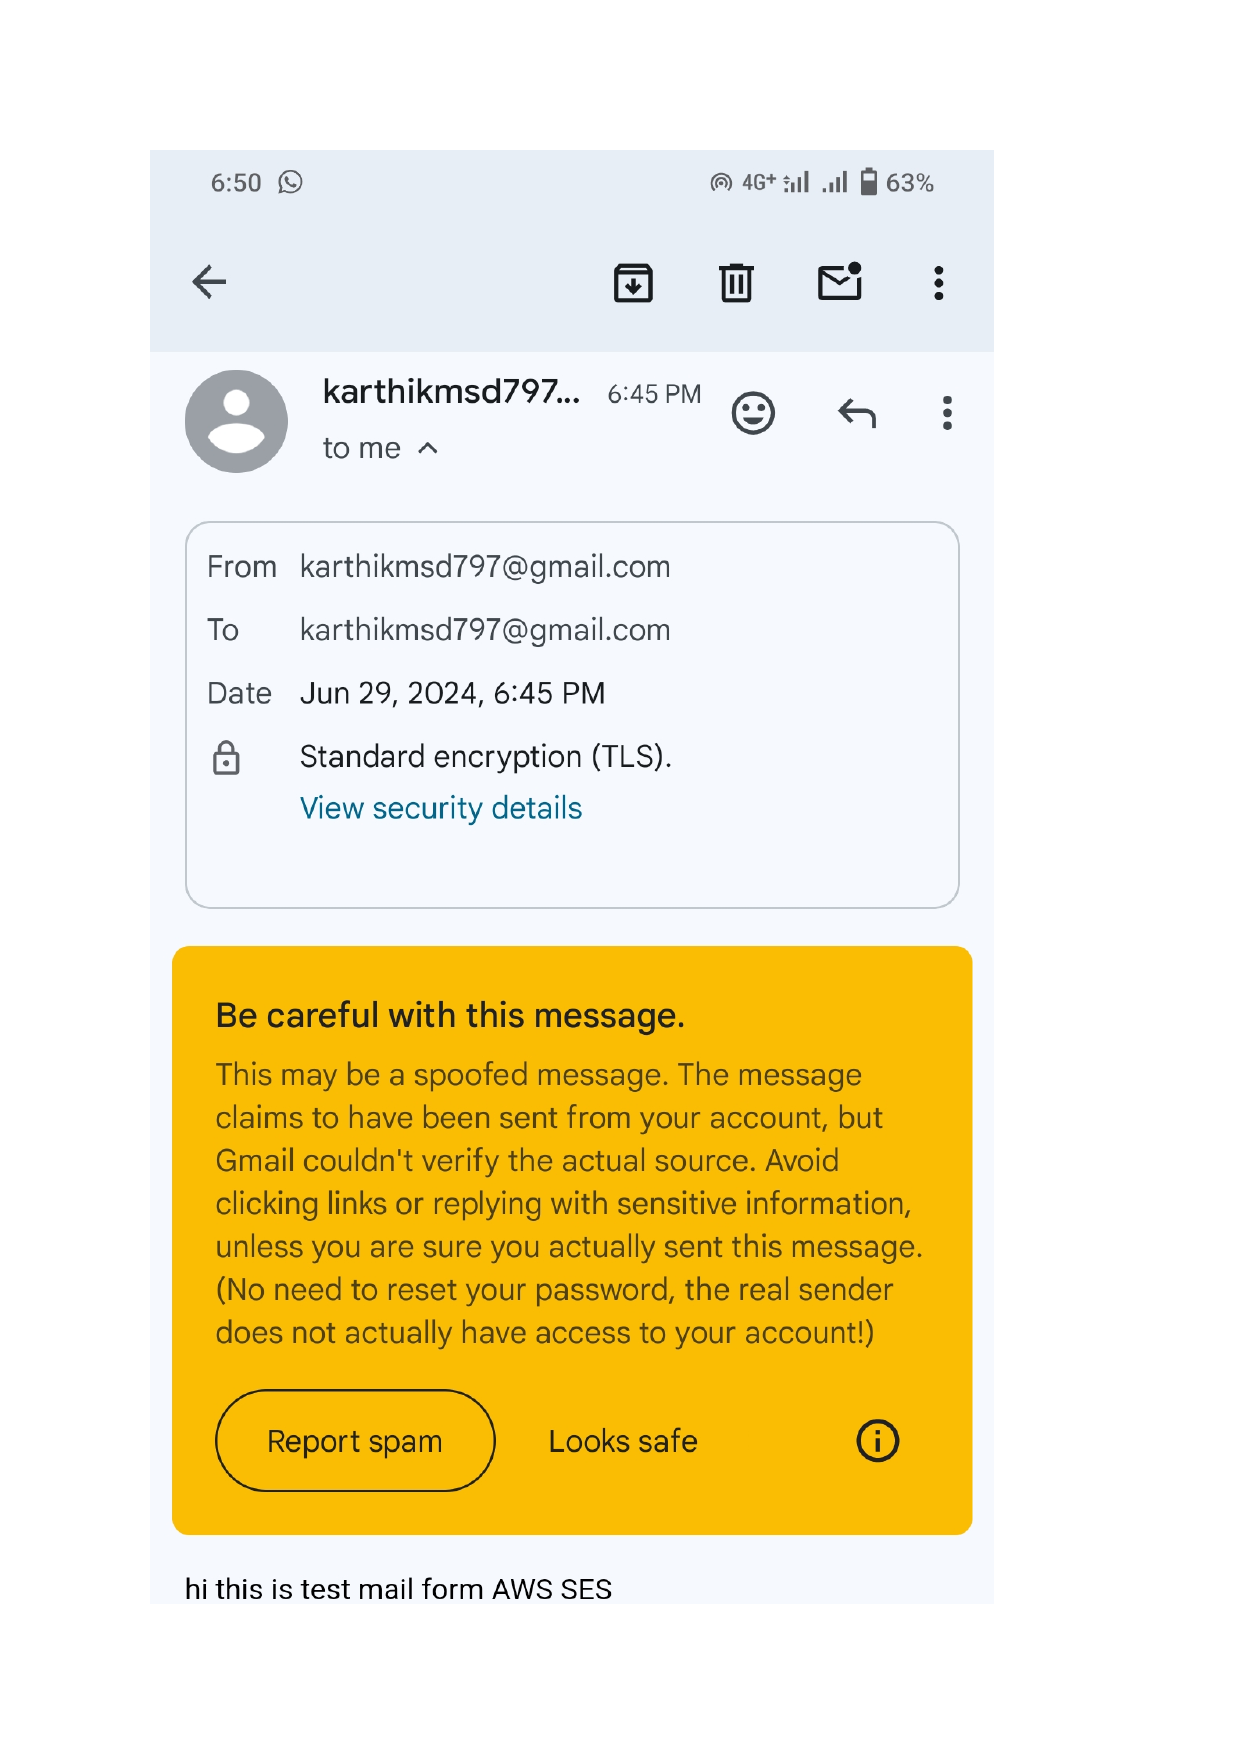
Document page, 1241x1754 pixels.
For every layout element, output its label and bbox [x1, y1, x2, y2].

picture [150, 150, 994, 1604]
